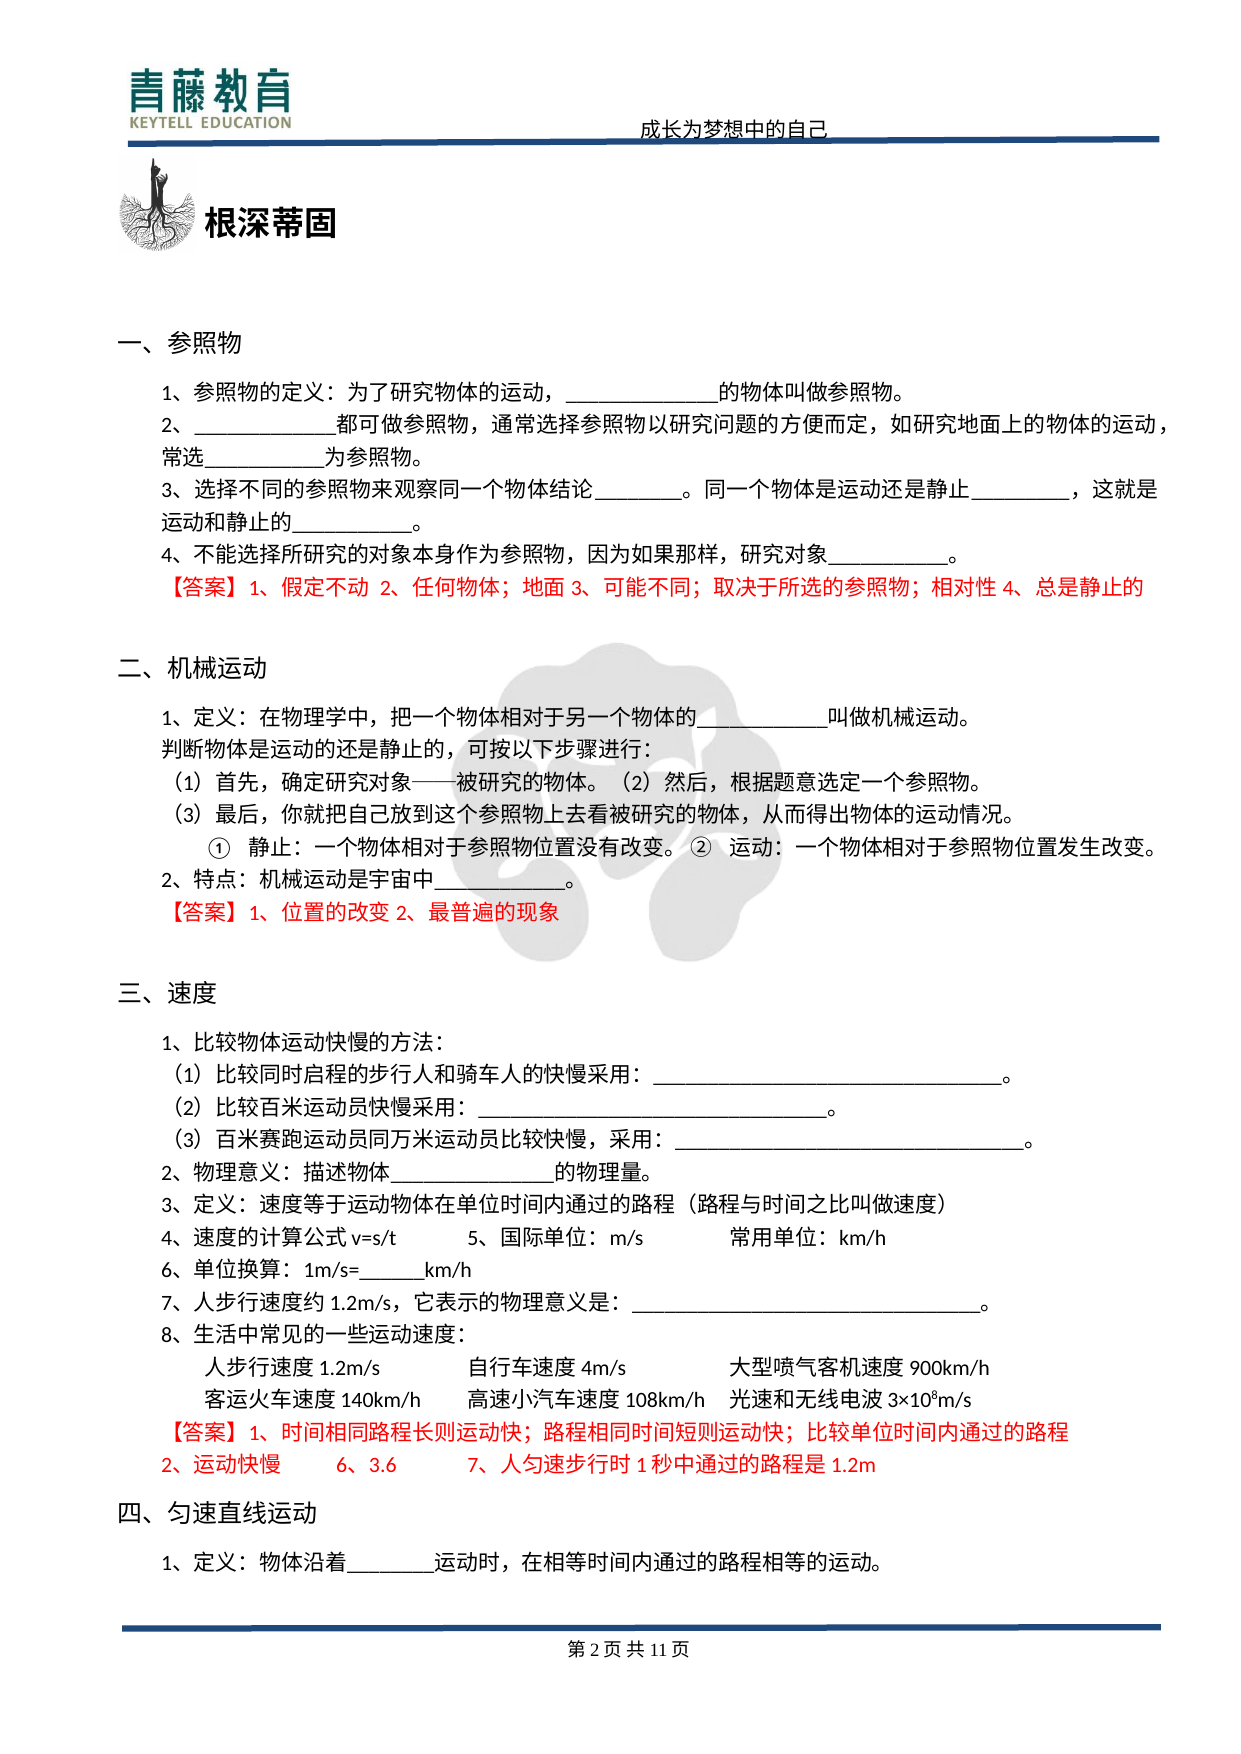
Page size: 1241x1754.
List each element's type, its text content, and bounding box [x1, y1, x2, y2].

text 2、物理意义：描述物体_______________的物理量。 [161, 1154, 1159, 1187]
text 4、速度的计算公式v=s/t 5、国际单位：m/s 常用单位：km/h [161, 1219, 1159, 1252]
text （3）百米赛跑运动员同万米运动员比较快慢，采用：________________________________。 [161, 1122, 1159, 1154]
text 3、定义：速度等于运动物体在单位时间内通过的路程（路程与时间之比叫做速度） [161, 1187, 1159, 1219]
text 1、参照物的定义：为了研究物体的运动，______________的物体叫做参照物。 [161, 374, 1159, 407]
text （1）首先，确定研究对象──被研究的物体。（2）然后，根据题意选定一个参照物。 [161, 764, 1159, 797]
text 3、选择不同的参照物来观察同一个物体结论________。同一个物体是运动还是静止_________，这就是运动和静止的___________。 [161, 472, 1159, 537]
text 客运火车速度140km/h 高速小汽车速度108km/h 光速和无线电波3×108m/s [161, 1382, 1159, 1414]
text 四、匀速直线运动 [117, 1479, 1159, 1544]
text ① 静止：一个物体相对于参照物位置没有改变。 ② 运动：一个物体相对于参照物位置发生改变。 [161, 829, 1159, 862]
text 6、单位换算：1m/s=______km/h [161, 1252, 1159, 1284]
text 【答案】1、假定不动 2、任何物体；地面 3、可能不同；取决于所选的参照物；相对性 4、总是静止的 [161, 569, 1159, 602]
text 2、运动快慢 6、3.6 7、人匀速步行时1秒中通过的路程是1.2m [161, 1447, 1159, 1479]
text 2、特点：机械运动是宇宙中____________。 [161, 862, 1159, 894]
text 2、_____________都可做参照物，通常选择参照物以研究问题的方便而定，如研究地面上的物体的运动，常选___________为参照物。 [161, 407, 1159, 472]
text 1、定义：在物理学中，把一个物体相对于另一个物体的____________叫做机械运动。 [161, 699, 1159, 732]
text 一、参照物 [117, 309, 1159, 374]
text 4、不能选择所研究的对象本身作为参照物，因为如果那样，研究对象___________。 [161, 537, 1159, 569]
text 8、生活中常见的一些运动速度： [161, 1317, 1159, 1349]
text 1、比较物体运动快慢的方法： [161, 1024, 1159, 1057]
text 三、速度 [117, 959, 1159, 1024]
subtitle 根深蒂固 [117, 156, 1159, 286]
text 【答案】1、时间相同路程长则运动快；路程相同时间短则运动快；比较单位时间内通过的路程 [161, 1414, 1159, 1447]
text 1、定义：物体沿着________运动时，在相等时间内通过的路程相等的运动。 [161, 1544, 1159, 1577]
text 判断物体是运动的还是静止的，可按以下步骤进行： [161, 732, 1159, 764]
text （3）最后，你就把自己放到这个参照物上去看被研究的物体，从而得出物体的运动情况。 [161, 797, 1159, 829]
text （2）比较百米运动员快慢采用：________________________________。 [161, 1089, 1159, 1122]
text 人步行速度1.2m/s 自行车速度4m/s 大型喷气客机速度900km/h [161, 1349, 1159, 1382]
text 【答案】1、位置的改变 2、最普遍的现象 [161, 894, 1159, 927]
text 二、机械运动 [117, 634, 1159, 699]
text （1）比较同时启程的步行人和骑车人的快慢采用：________________________________。 [161, 1057, 1159, 1089]
picture [113, 51, 303, 134]
text 7、人步行速度约1.2m/s，它表示的物理意义是：________________________________。 [161, 1284, 1159, 1317]
